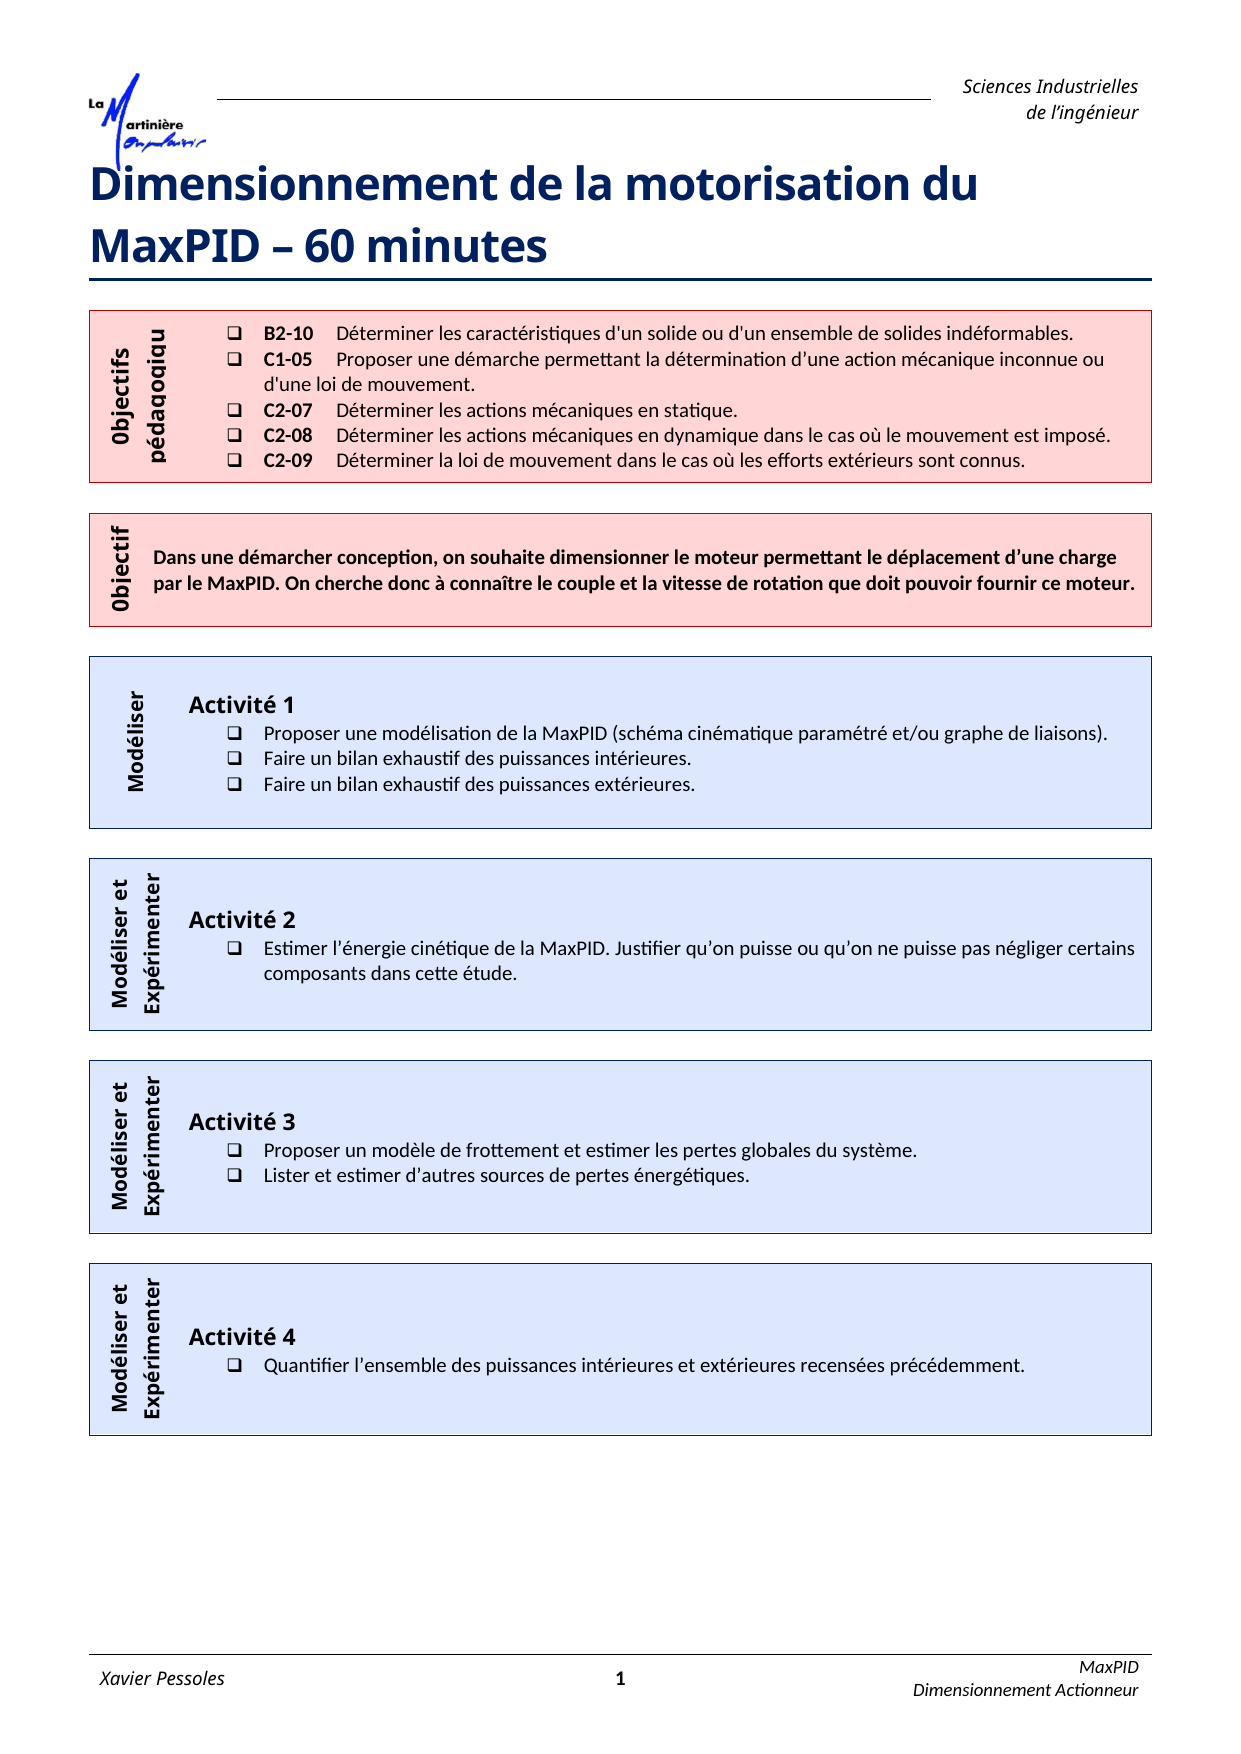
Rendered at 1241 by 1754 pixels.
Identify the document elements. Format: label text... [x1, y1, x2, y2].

table_header Activité 3 Proposer un modèle de frottement et estimer les pertes globales du système. Lister et estimer d’autres sources de pertes énergétiques. [177, 1061, 1151, 1232]
table_header Activité 4 Quantifier l’ensemble des puissances intérieures et extérieures recensées précédemment. [177, 1264, 1151, 1434]
picture [88, 73, 207, 171]
table_header Dans une démarcher conception, on souhaite dimensionner le moteur permettant le déplacement d’une charge par le MaxPID. On cherche donc à connaître le couple et la vitesse de rotation que doit pouvoir fournir ce moteur. [142, 514, 1151, 626]
table_header 0bjectifs pédagogiques [90, 311, 177, 482]
table_header 0bjectif [90, 514, 142, 626]
table_header Activité 2 Estimer l’énergie cinétique de la MaxPID. Justifier qu’on puisse ou qu’on ne puisse pas négliger certains composants dans cette étude. [177, 859, 1151, 1030]
title Dimensionnement de la motorisation du MaxPID – 60 minutes [89, 151, 1152, 278]
table_header Modéliser et Expérimenter [90, 1061, 177, 1232]
table_header Modéliser [90, 657, 177, 828]
table_header B2-10 Déterminer les caractéristiques d'un solide ou d'un ensemble de solides indéformables. C1-05 Proposer une démarche permettant la détermination d’une action mécanique inconnue ou d'une loi de mouvement. C2-07 Déterminer les actions mécaniques en statique. C2-08 Déterminer les actions mécaniques en dynamique dans le cas où le mouvement est imposé. C2-09 Déterminer la loi de mouvement dans le cas où les efforts extérieurs sont connus. [177, 311, 1151, 482]
table_header Modéliser et Expérimenter [90, 859, 177, 1030]
table_header Activité 1 Proposer une modélisation de la MaxPID (schéma cinématique paramétré et/ou graphe de liaisons). Faire un bilan exhaustif des puissances intérieures. Faire un bilan exhaustif des puissances extérieures. [177, 657, 1151, 828]
table_header Modéliser et Expérimenter [90, 1264, 177, 1434]
